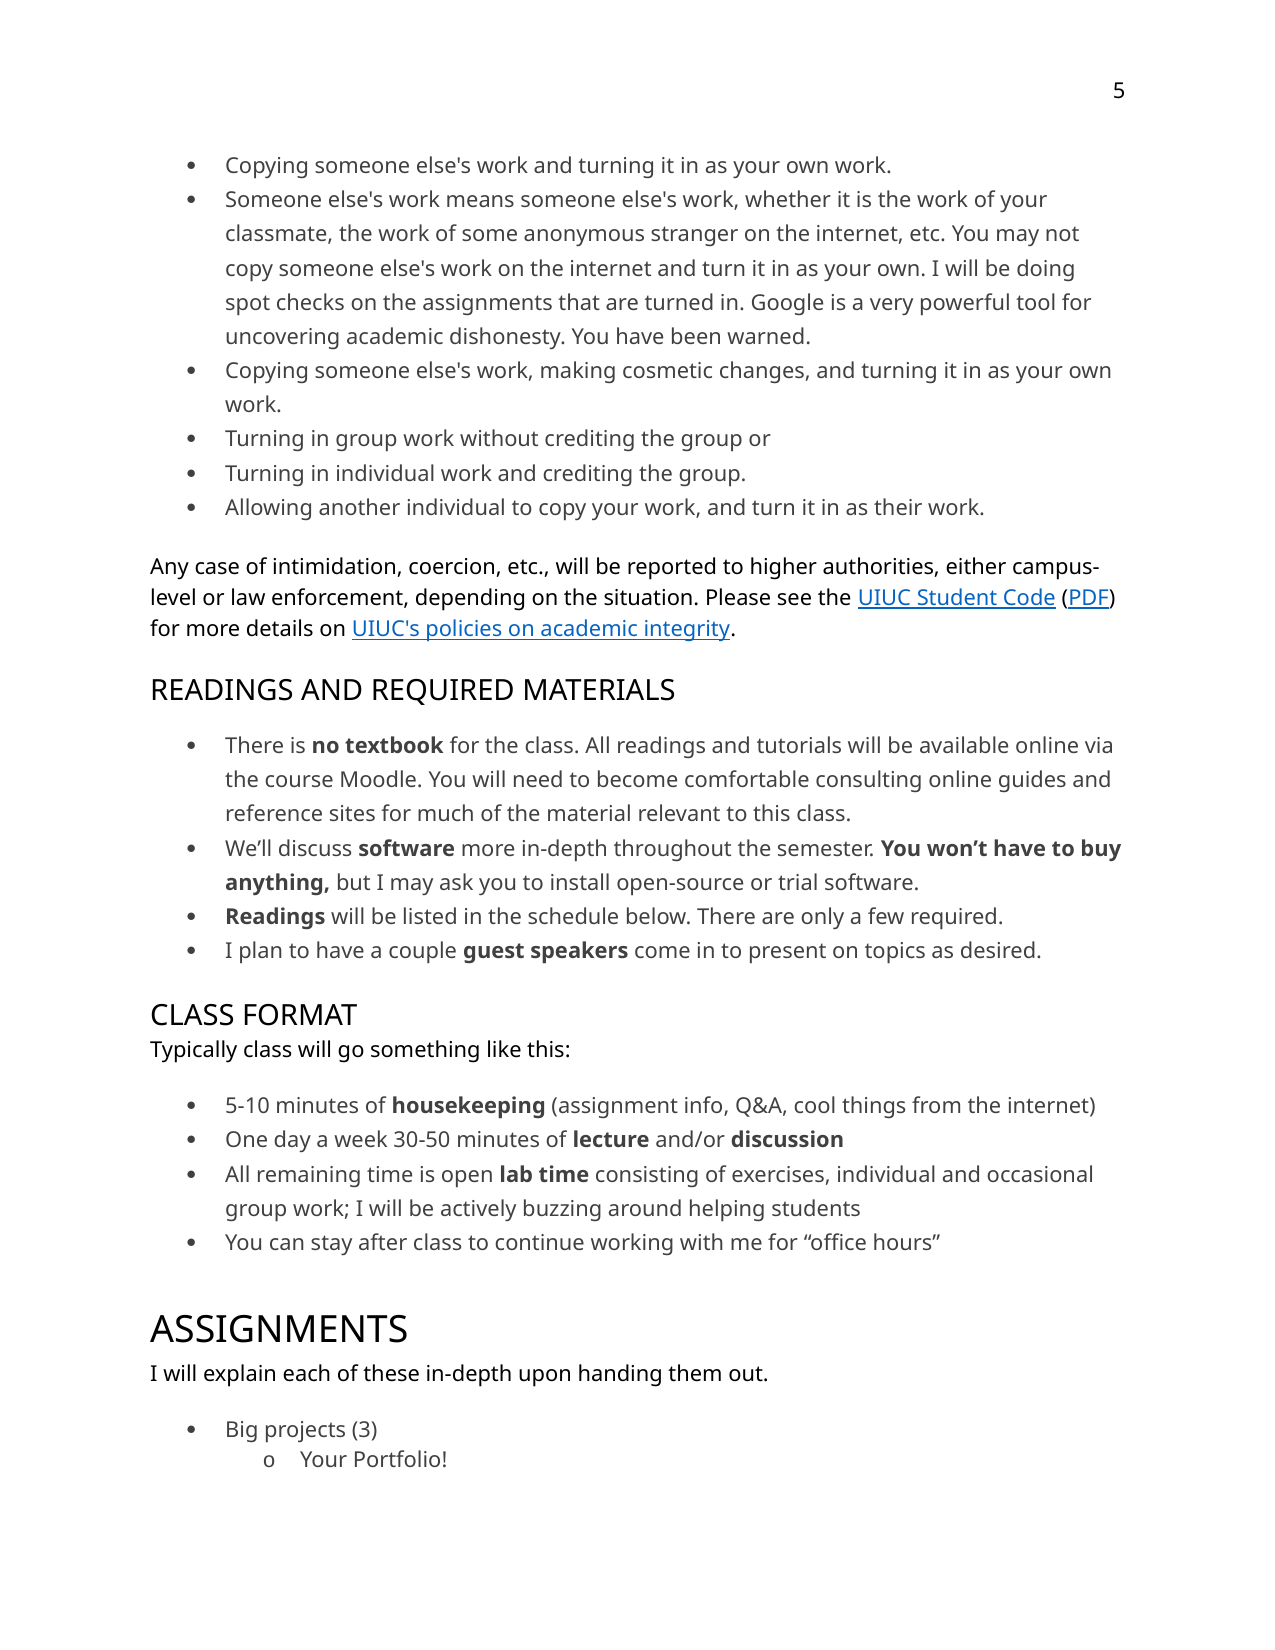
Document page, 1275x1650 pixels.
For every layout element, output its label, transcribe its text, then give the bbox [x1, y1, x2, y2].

list Turning in individual work and crediting the group. [187, 457, 1125, 487]
list Turning in group work without crediting the group or [187, 423, 1125, 453]
list You can stay after class to continue working with me for “office hours” [187, 1227, 1125, 1257]
list All remaining time is open lab time consisting of exercises, individual and occasional group work; I will be actively buzzing around helping students [187, 1158, 1125, 1222]
list Someone else's work means someone else's work, whether it is the work of your classmate, the work of some anonymous stranger on the internet, etc. You may not copy someone else's work on the internet and turn it in as your own. I will be doing spot checks on the assignments that are turned in. Google is a very powerful tool for uncovering academic dishonesty. You have been warned. [187, 184, 1125, 351]
list Your Portfolio! [262, 1444, 1125, 1474]
list Readings will be listed in the schedule below. There are only a few required. [187, 901, 1125, 931]
subtitle Class Format [150, 994, 1125, 1034]
subtitle Readings and Required Materials [150, 669, 1125, 709]
list One day a week 30-50 minutes of lecture and/or discussion [187, 1124, 1125, 1154]
list Copying someone else's work, making cosmetic changes, and turning it in as your own work. [187, 355, 1125, 419]
text Any case of intimidation, coercion, etc., will be reported to higher authorities, either campus-level or law enforcement, depending on the situation. Please see the UIUC Student Code (PDF) for more details on UIUC's policies on academic integrity. [150, 551, 1125, 643]
list Copying someone else's work and turning it in as your own work. [187, 150, 1125, 180]
list 5-10 minutes of housekeeping (assignment info, Q&A, cool things from the internet) [187, 1090, 1125, 1120]
list Allowing another individual to copy your work, and turn it in as their work. [187, 492, 1125, 521]
text I will explain each of these in-depth upon handing them out. [150, 1358, 1125, 1388]
list I plan to have a couple guest speakers come in to present on topics as desired. [187, 935, 1125, 965]
list There is no textbook for the class. All readings and tutorials will be available online via the course Moodle. You will need to become comfortable consulting online guides and reference sites for much of the material relevant to this class. [187, 730, 1125, 828]
text Typically class will go something like this: [150, 1034, 1125, 1064]
list Big projects (3) [187, 1414, 1125, 1444]
subtitle Assignments [150, 1303, 1125, 1354]
list We’ll discuss software more in-depth throughout the semester. You won’t have to buy anything, but I may ask you to install open-source or trial software. [187, 833, 1125, 897]
